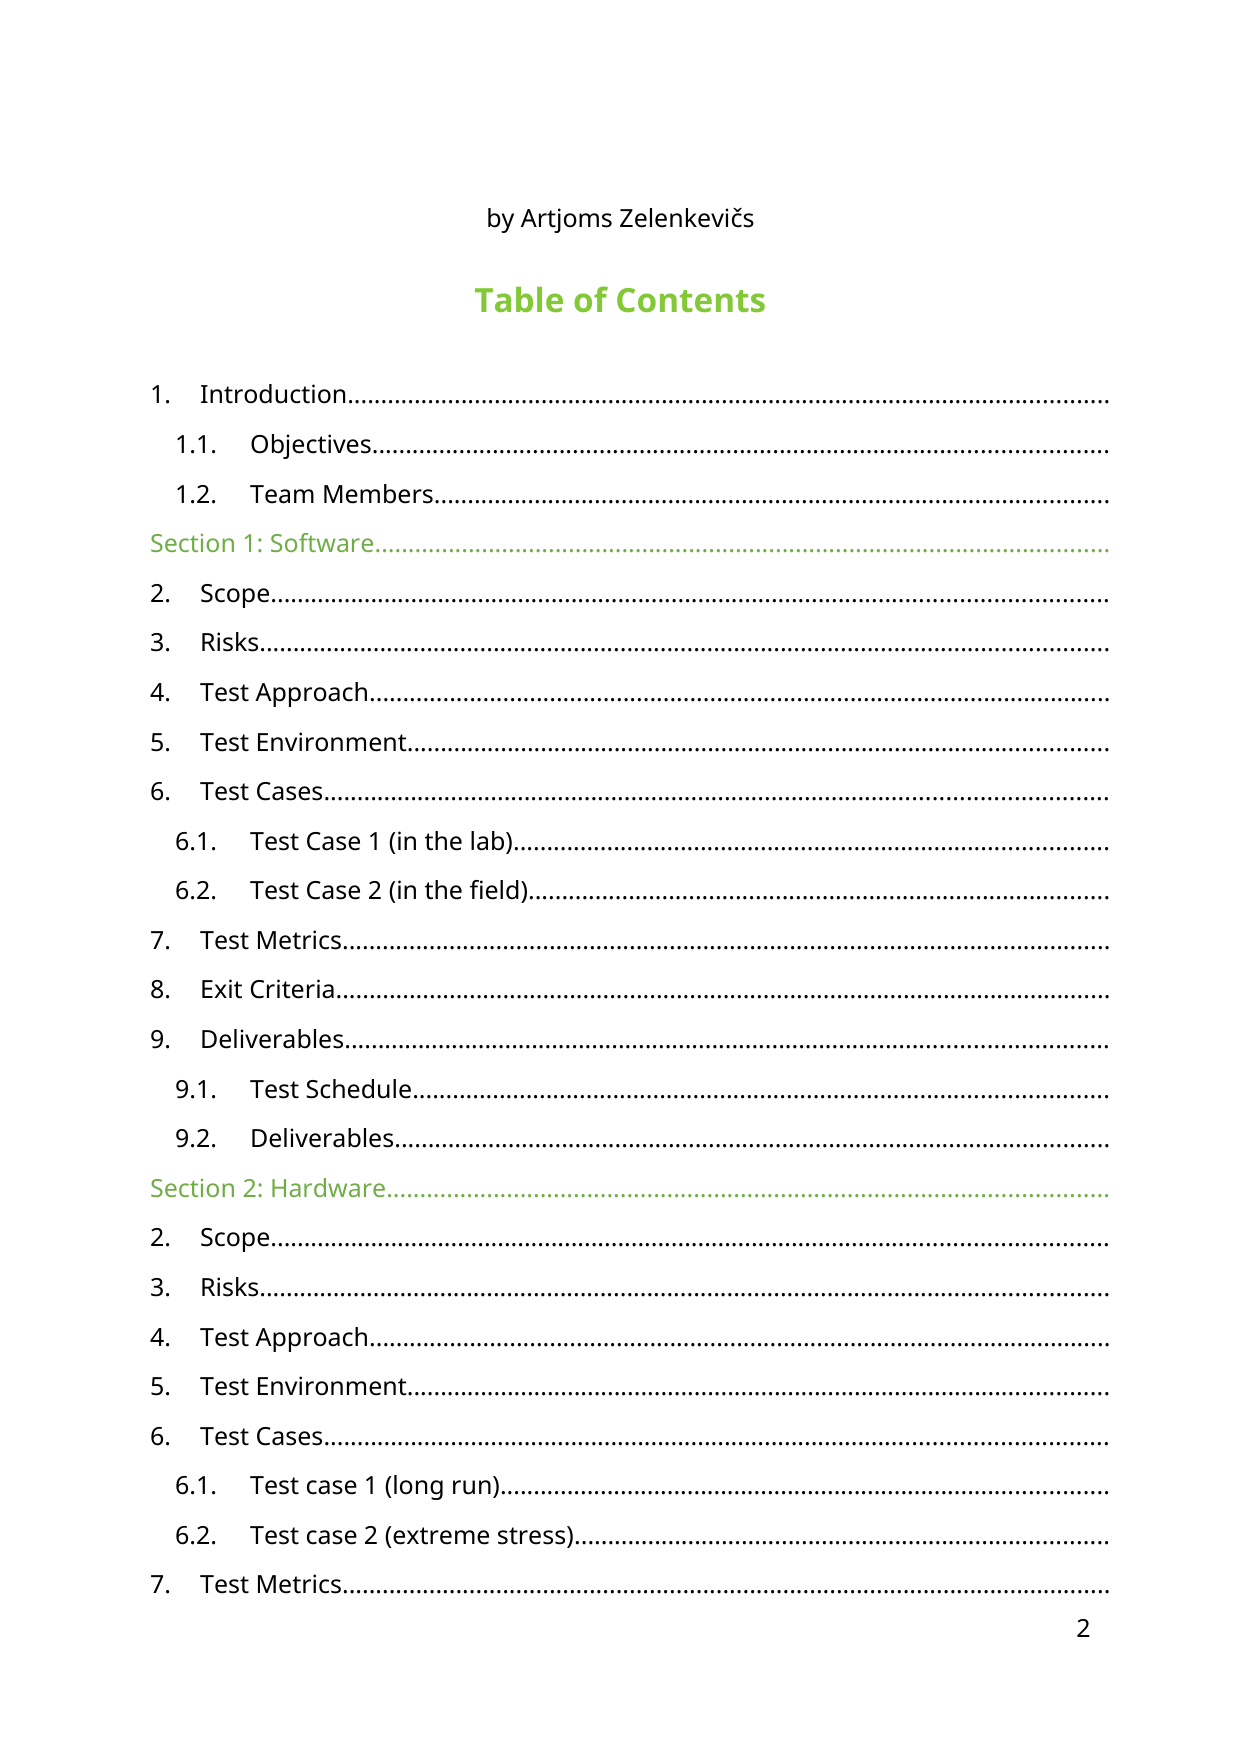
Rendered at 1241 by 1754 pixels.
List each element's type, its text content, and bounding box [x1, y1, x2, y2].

text by Artjoms Zelenkevičs [150, 201, 1090, 235]
